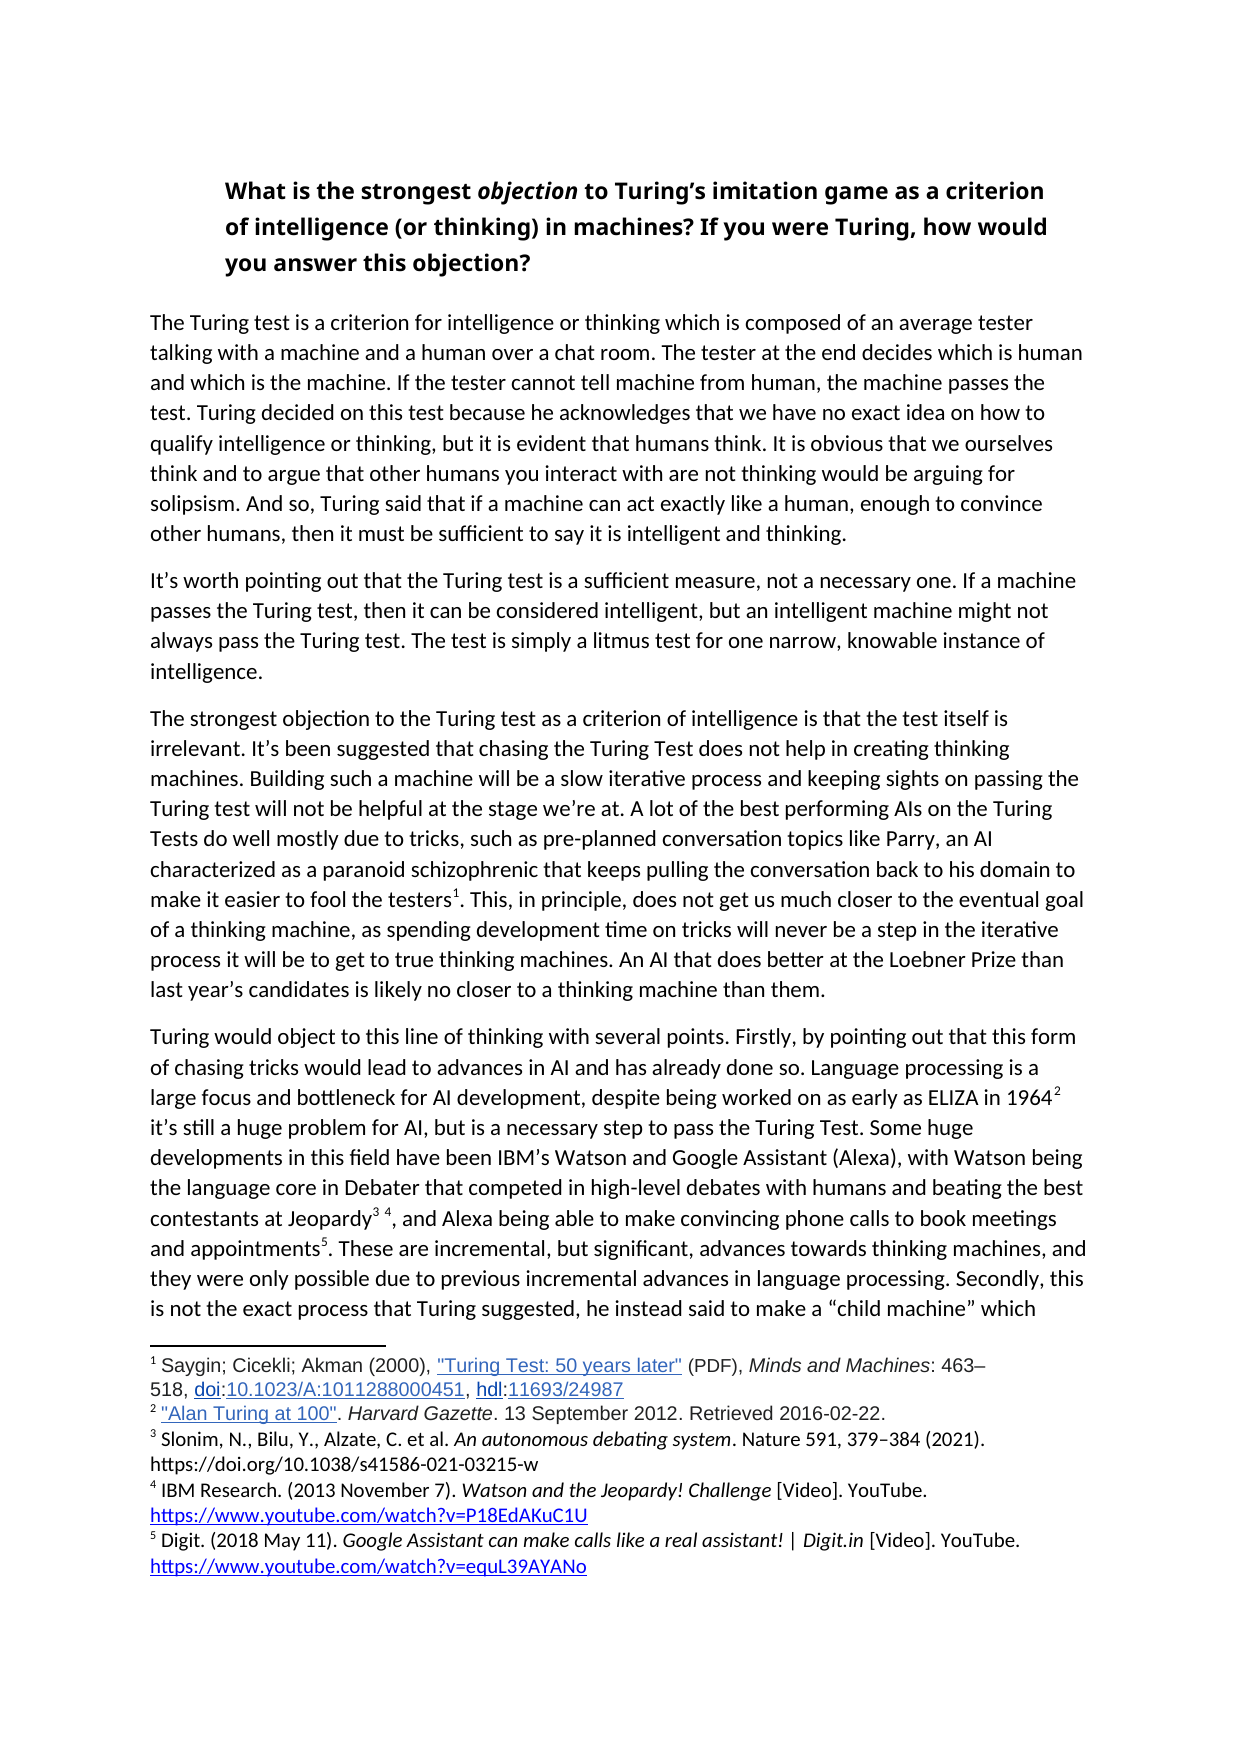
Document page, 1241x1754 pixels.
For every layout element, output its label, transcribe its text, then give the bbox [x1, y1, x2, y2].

text The strongest objection to the Turing test as a criterion of intelligence is that the test itself is irrelevant. It’s been suggested that chasing the Turing Test does not help in creating thinking machines. Building such a machine will be a slow iterative process and keeping sights on passing the Turing test will not be helpful at the stage we’re at. A lot of the best performing AIs on the Turing Tests do well mostly due to tricks, such as pre-planned conversation topics like Parry, an AI characterized as a paranoid schizophrenic that keeps pulling the conversation back to his domain to make it easier to fool the testers. This, in principle, does not get us much closer to the eventual goal of a thinking machine, as spending development time on tricks will never be a step in the iterative process it will be to get to true thinking machines. An AI that does better at the Loebner Prize than last year’s candidates is likely no closer to a thinking machine than them. [150, 704, 1090, 1003]
text It’s worth pointing out that the Turing test is a sufficient measure, not a necessary one. If a machine passes the Turing test, then it can be considered intelligent, but an intelligent machine might not always pass the Turing test. The test is simply a litmus test for one narrow, knowable instance of intelligence. [150, 566, 1090, 685]
list What is the strongest objection to Turing’s imitation game as a criterion of intelligence (or thinking) in machines? If you were Turing, how would you answer this objection? [225, 175, 1048, 278]
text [150, 1022, 1090, 1322]
text The Turing test is a criterion for intelligence or thinking which is composed of an average tester talking with a machine and a human over a chat room. The tester at the end decides which is human and which is the machine. If the tester cannot tell machine from human, the machine passes the test. Turing decided on this test because he acknowledges that we have no exact idea on how to qualify intelligence or thinking, but it is evident that humans think. It is obvious that we ourselves think and to argue that other humans you interact with are not thinking would be arguing for solipsism. And so, Turing said that if a machine can act exactly like a human, enough to convince other humans, then it must be sufficient to say it is intelligent and thinking. [150, 308, 1090, 547]
